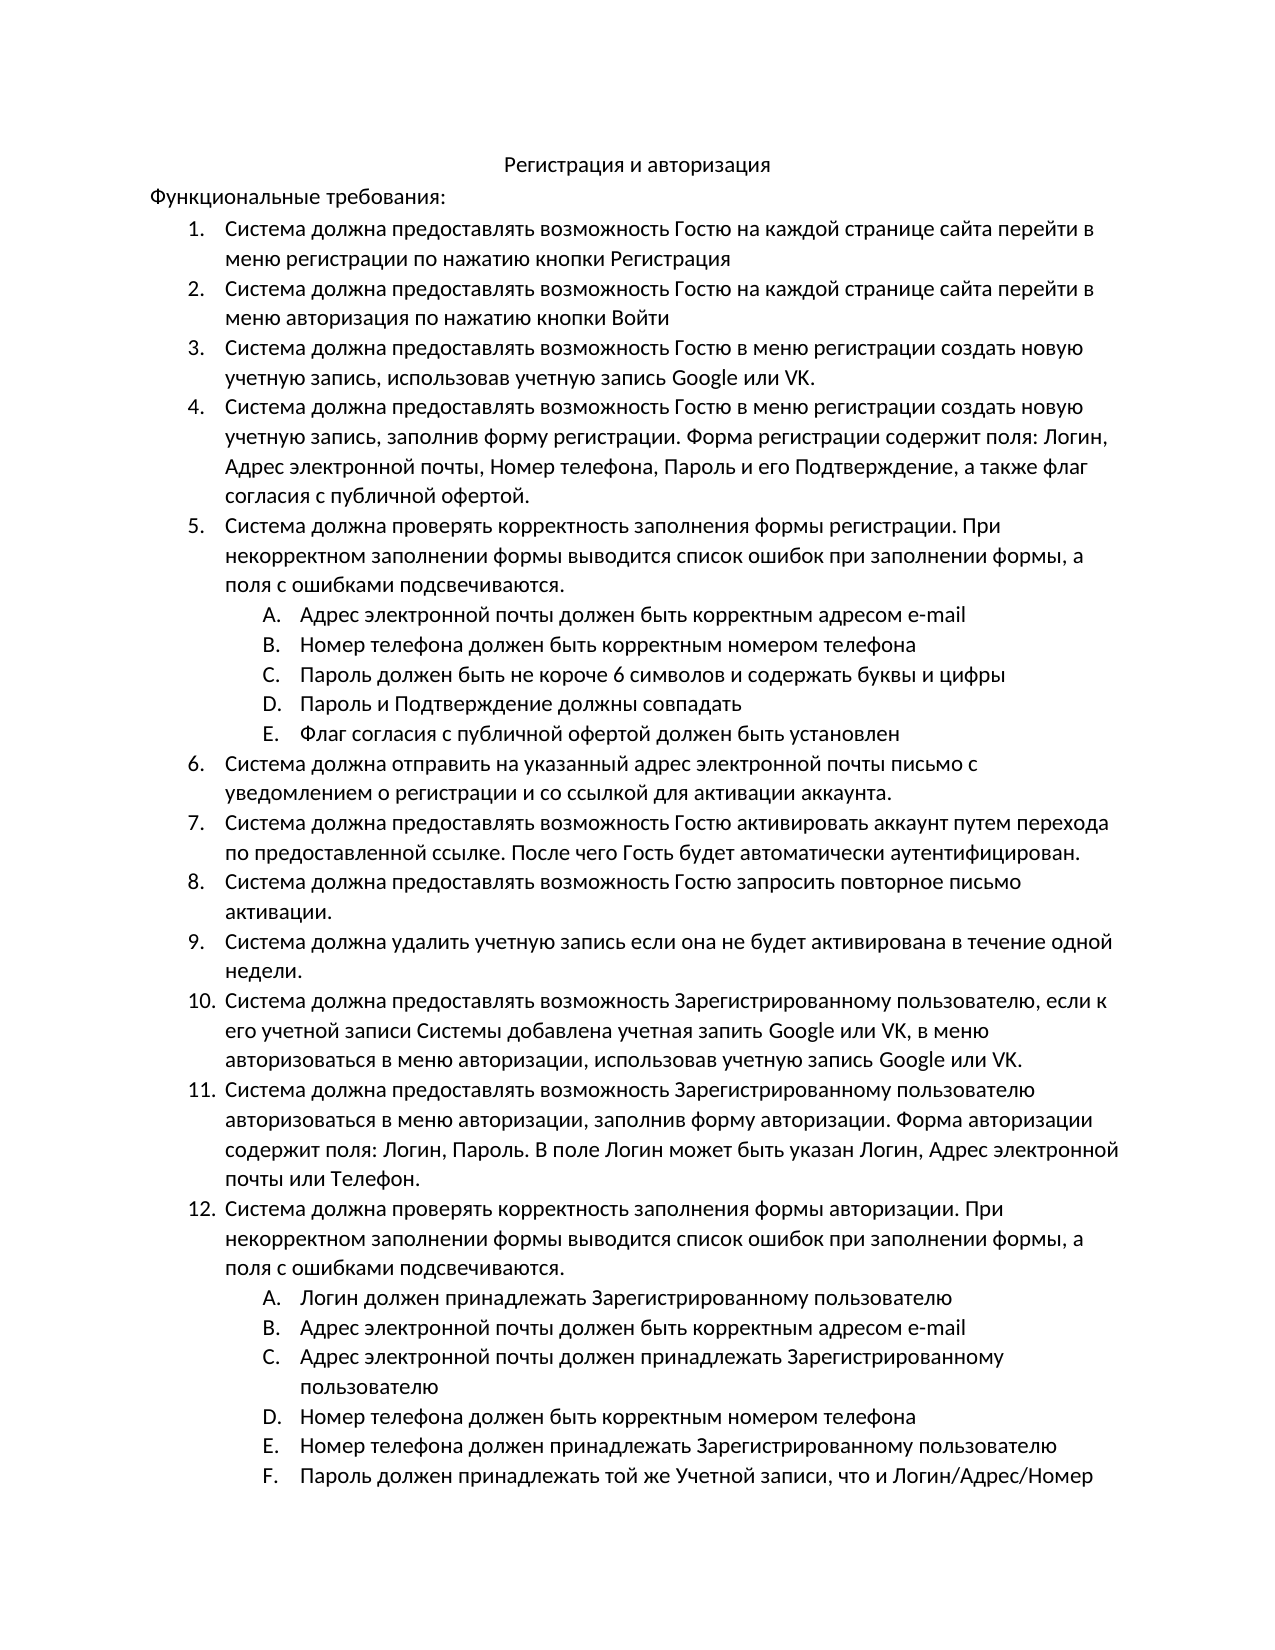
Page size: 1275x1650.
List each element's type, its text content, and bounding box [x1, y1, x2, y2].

list Адрес электронной почты должен принадлежать Зарегистрированному пользователю [262, 1342, 1125, 1400]
list Система должна предоставлять возможность Зарегистрированному пользователю, если к его учетной записи Системы добавлена учетная запить Google или VK, в меню авторизоваться в меню авторизации, использовав учетную запись Google или VK. [187, 986, 1125, 1074]
list Система должна проверять корректность заполнения формы авторизации. При некорректном заполнении формы выводится список ошибок при заполнении формы, а поля с ошибками подсвечиваются. [187, 1194, 1125, 1281]
list Система должна предоставлять возможность Гостю активировать аккаунт путем перехода по предоставленной ссылке. После чего Гость будет автоматически аутентифицирован. [187, 808, 1125, 866]
list Флаг согласия с публичной офертой должен быть установлен [262, 719, 1125, 747]
list Система должна предоставлять возможность Гостю в меню регистрации создать новую учетную запись, использовав учетную запись Google или VK. [187, 333, 1125, 391]
list Пароль и Подтверждение должны совпадать [262, 689, 1125, 717]
list Система должна проверять корректность заполнения формы регистрации. При некорректном заполнении формы выводится список ошибок при заполнении формы, а поля с ошибками подсвечиваются. [187, 511, 1125, 599]
list Система должна предоставлять возможность Гостю запросить повторное письмо активации. [187, 867, 1125, 925]
list Пароль должен быть не короче 6 символов и содержать буквы и цифры [262, 660, 1125, 688]
list Система должна предоставлять возможность Гостю на каждой странице сайта перейти в меню авторизация по нажатию кнопки Войти [187, 274, 1125, 331]
list Адрес электронной почты должен быть корректным адресом e-mail [262, 600, 1125, 628]
list Система должна отправить на указанный адрес электронной почты письмо с уведомлением о регистрации и со ссылкой для активации аккаунта. [187, 749, 1125, 806]
list Система должна предоставлять возможность Зарегистрированному пользователю авторизоваться в меню авторизации, заполнив форму авторизации. Форма авторизации содержит поля: Логин, Пароль. В поле Логин может быть указан Логин, Адрес электронной почты или Телефон. [187, 1075, 1125, 1192]
list Пароль должен принадлежать той же Учетной записи, что и Логин/Адрес/Номер [262, 1461, 1125, 1489]
list Номер телефона должен быть корректным номером телефона [262, 1402, 1125, 1430]
list Логин должен принадлежать Зарегистрированному пользователю [262, 1283, 1125, 1311]
list Система должна предоставлять возможность Гостю в меню регистрации создать новую учетную запись, заполнив форму регистрации. Форма регистрации содержит поля: Логин, Адрес электронной почты, Номер телефона, Пароль и его Подтверждение, а также флаг согласия с публичной офертой. [187, 392, 1125, 509]
list Система должна предоставлять возможность Гостю на каждой странице сайта перейти в меню регистрации по нажатию кнопки Регистрация [187, 214, 1125, 272]
list Система должна удалить учетную запись если она не будет активирована в течение одной недели. [187, 927, 1125, 984]
list Адрес электронной почты должен быть корректным адресом e-mail [262, 1313, 1125, 1341]
list Номер телефона должен быть корректным номером телефона [262, 630, 1125, 658]
text Функциональные требования: [150, 182, 1125, 210]
text Регистрация и авторизация [150, 150, 1125, 178]
list Номер телефона должен принадлежать Зарегистрированному пользователю [262, 1432, 1125, 1459]
